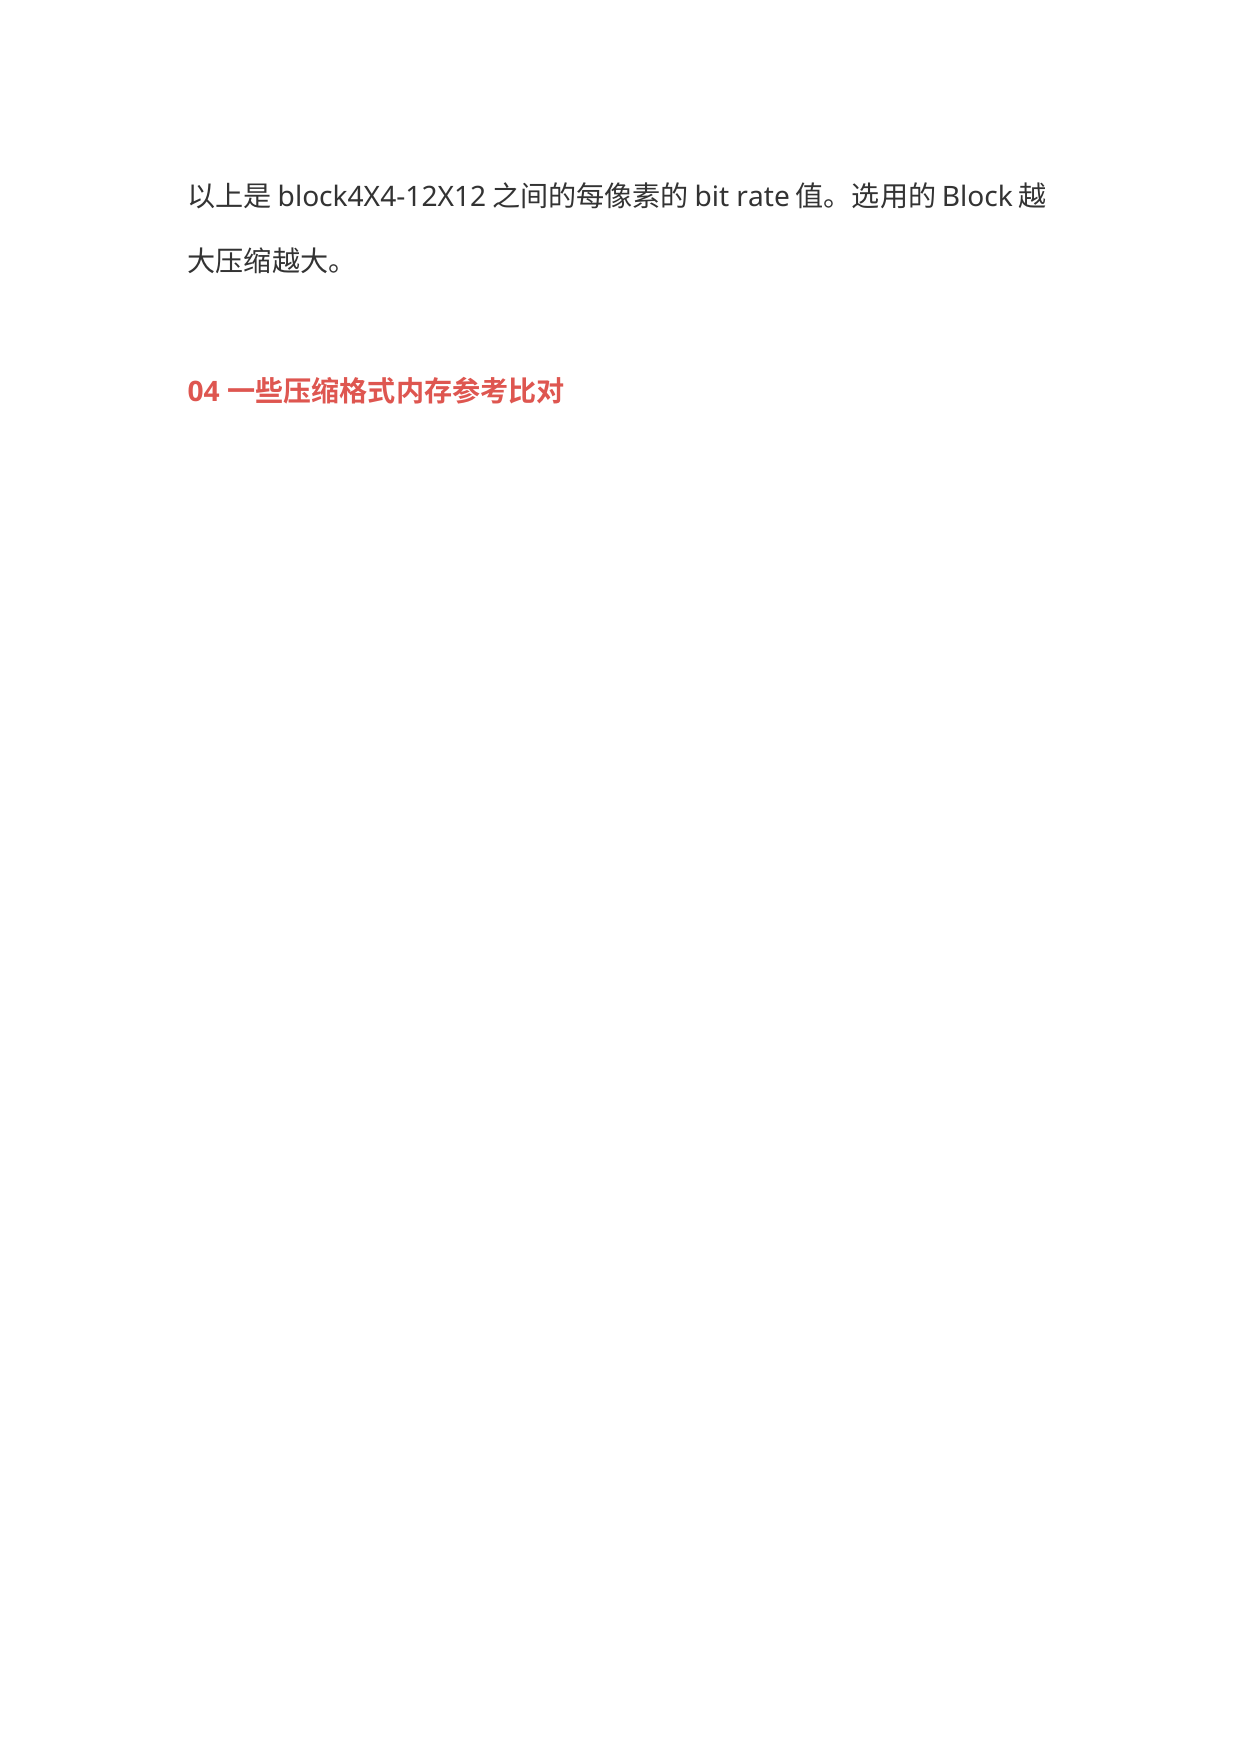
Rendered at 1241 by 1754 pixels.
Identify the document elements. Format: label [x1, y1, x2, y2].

text [187, 162, 1053, 519]
